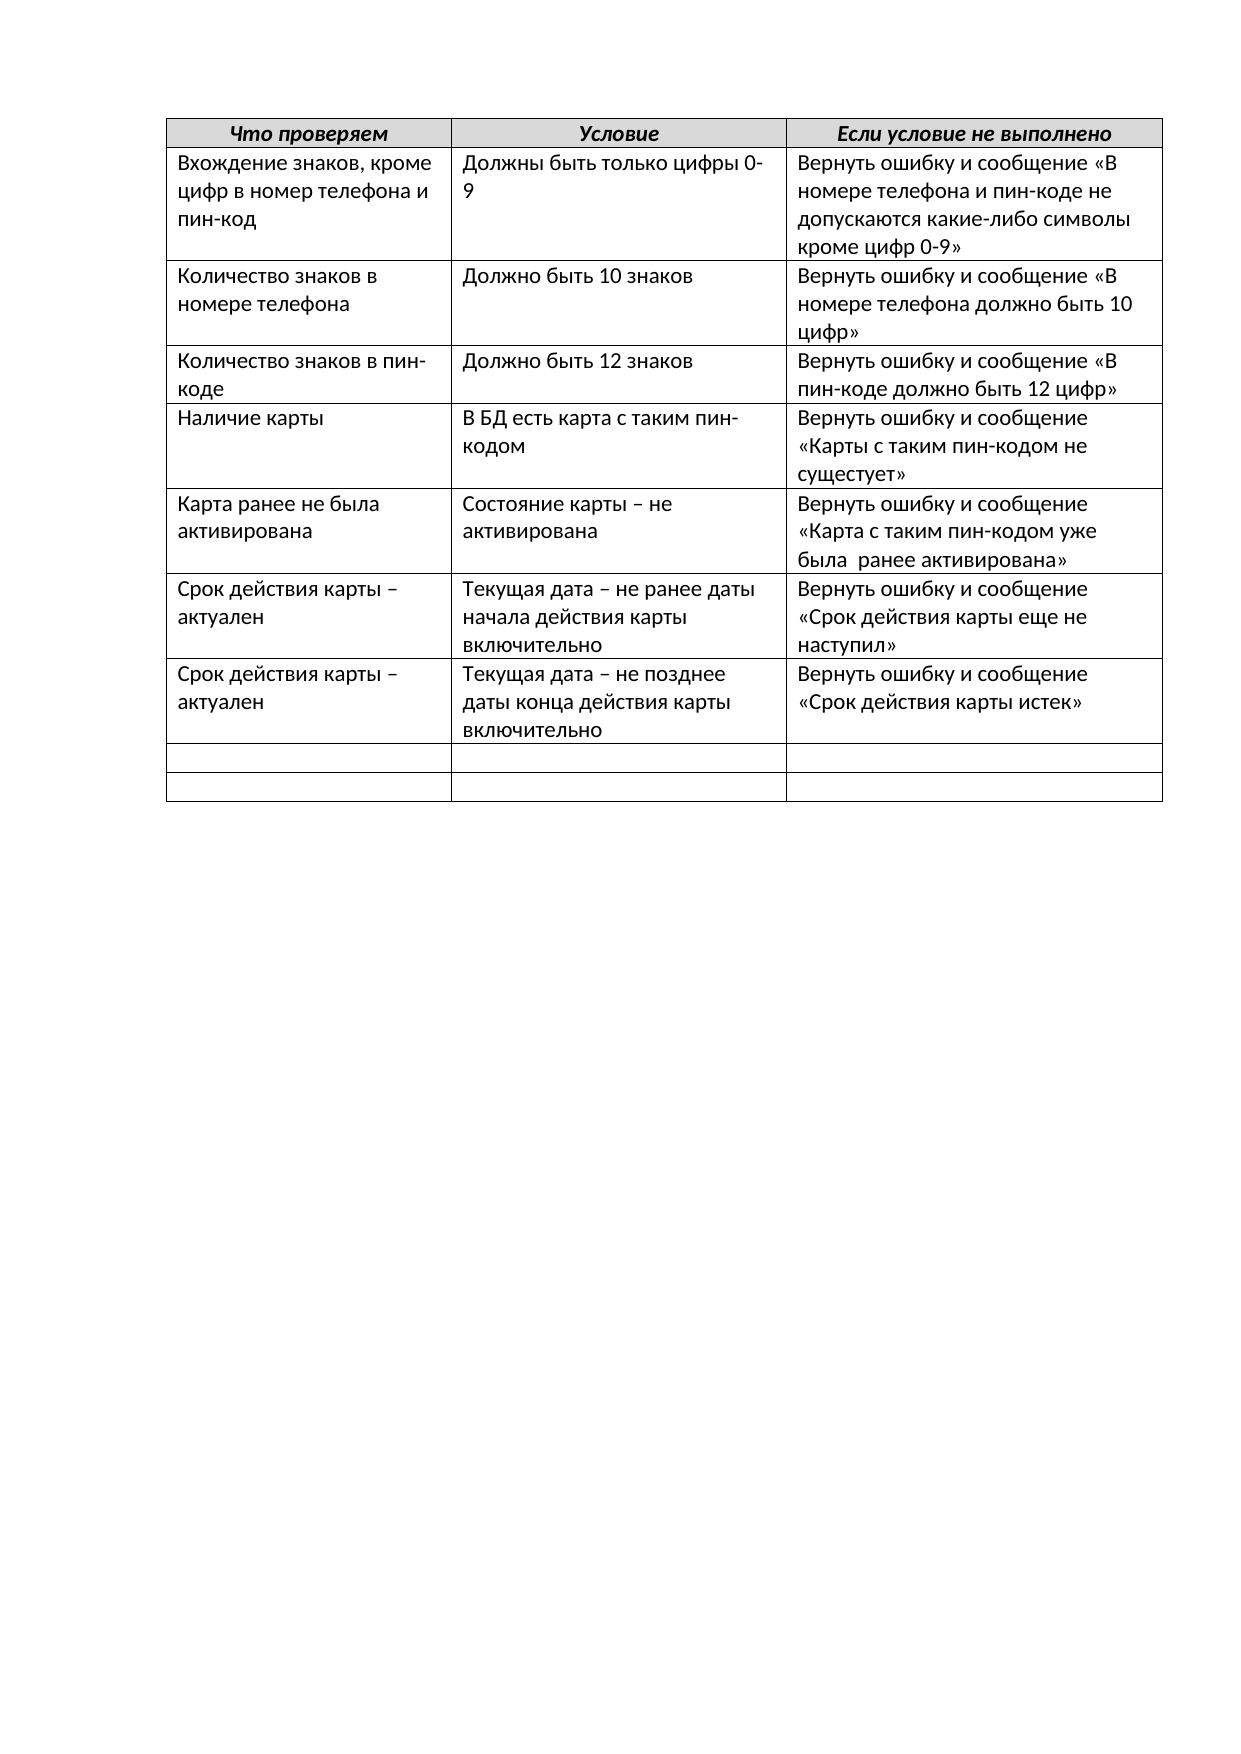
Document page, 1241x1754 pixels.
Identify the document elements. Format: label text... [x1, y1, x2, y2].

table_cell Вернуть ошибку и сообщение «В номере телефона должно быть 10 цифр» [787, 261, 1162, 345]
table_cell В БД есть карта с таким пин-кодом [452, 404, 786, 488]
table_cell Вхождение знаков, кроме цифр в номер телефона и пин-код [167, 148, 451, 260]
table_cell Вернуть ошибку и сообщение «Срок действия карты истек» [787, 659, 1162, 743]
table_cell Вернуть ошибку и сообщение «Карты с таким пин-кодом не сущестует» [787, 404, 1162, 488]
table_cell Текущая дата – не ранее даты начала действия карты включительно [452, 574, 786, 658]
table_cell Количество знаков в пин-коде [167, 346, 451, 402]
table_cell Вернуть ошибку и сообщение «Срок действия карты еще не наступил» [787, 574, 1162, 658]
table_cell Срок действия карты – актуален [167, 659, 451, 743]
table_cell [452, 773, 786, 801]
table_cell Текущая дата – не позднее даты конца действия карты включительно [452, 659, 786, 743]
table_cell [787, 744, 1162, 772]
table_cell Количество знаков в номере телефона [167, 261, 451, 345]
table_cell [452, 744, 786, 772]
table_cell Наличие карты [167, 404, 451, 488]
table_header Если условие не выполнено [787, 119, 1162, 147]
table_cell [167, 744, 451, 772]
table_cell Карта ранее не была активирована [167, 489, 451, 573]
table_header Условие [452, 119, 786, 147]
table_cell Должно быть 12 знаков [452, 346, 786, 402]
table_cell Состояние карты – не активирована [452, 489, 786, 573]
table_cell Срок действия карты – актуален [167, 574, 451, 658]
table_cell Вернуть ошибку и сообщение «В пин-коде должно быть 12 цифр» [787, 346, 1162, 402]
table_cell Должны быть только цифры 0-9 [452, 148, 786, 260]
table_cell Должно быть 10 знаков [452, 261, 786, 345]
table_cell Вернуть ошибку и сообщение «В номере телефона и пин-коде не допускаются какие-либо символы кроме цифр 0-9» [787, 148, 1162, 260]
table_cell [787, 773, 1162, 801]
table_cell Вернуть ошибку и сообщение «Карта с таким пин-кодом уже была ранее активирована» [787, 489, 1162, 573]
table_header Что проверяем [167, 119, 451, 147]
table_cell [167, 773, 451, 801]
